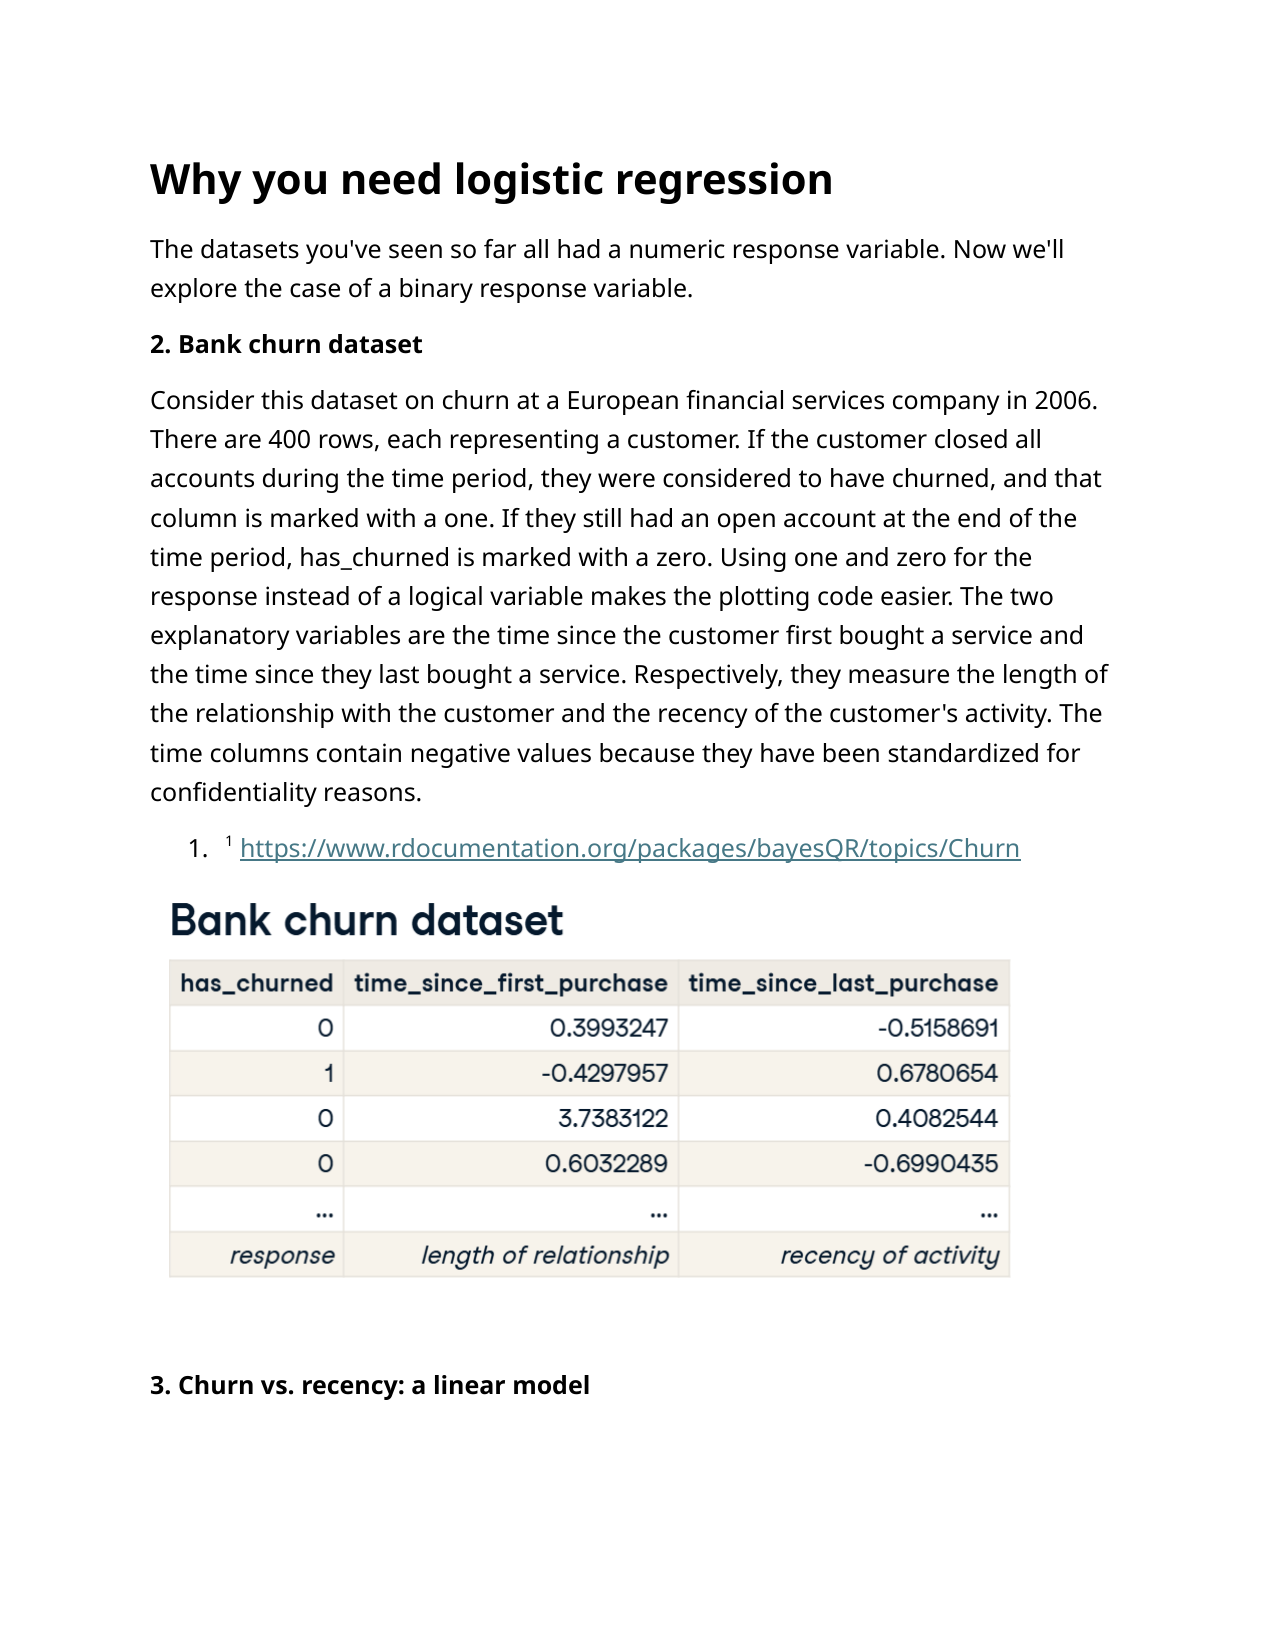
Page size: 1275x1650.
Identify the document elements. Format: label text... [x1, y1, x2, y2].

picture [150, 886, 1125, 1346]
text 3. Churn vs. recency: a linear model [150, 1368, 1125, 1402]
text The datasets you've seen so far all had a numeric response variable. Now we'll explore the case of a binary response variable. [150, 232, 1125, 305]
text Consider this dataset on churn at a European financial services company in 2006. There are 400 rows, each representing a customer. If the customer closed all accounts during the time period, they were considered to have churned, and that column is marked with a one. If they still had an open account at the end of the time period, has_churned is marked with a zero. Using one and zero for the response instead of a logical variable makes the plotting code easier. The two explanatory variables are the time since the customer first bought a service and the time since they last bought a service. Respectively, they measure the length of the relationship with the customer and the recency of the customer's activity. The time columns contain negative values because they have been standardized for confidentiality reasons. [150, 383, 1125, 808]
text 2. Bank churn dataset [150, 327, 1125, 361]
text Why you need logistic regression [150, 150, 1125, 207]
list 1 https://www.rdocumentation.org/packages/bayesQR/topics/Churn [187, 830, 1125, 864]
